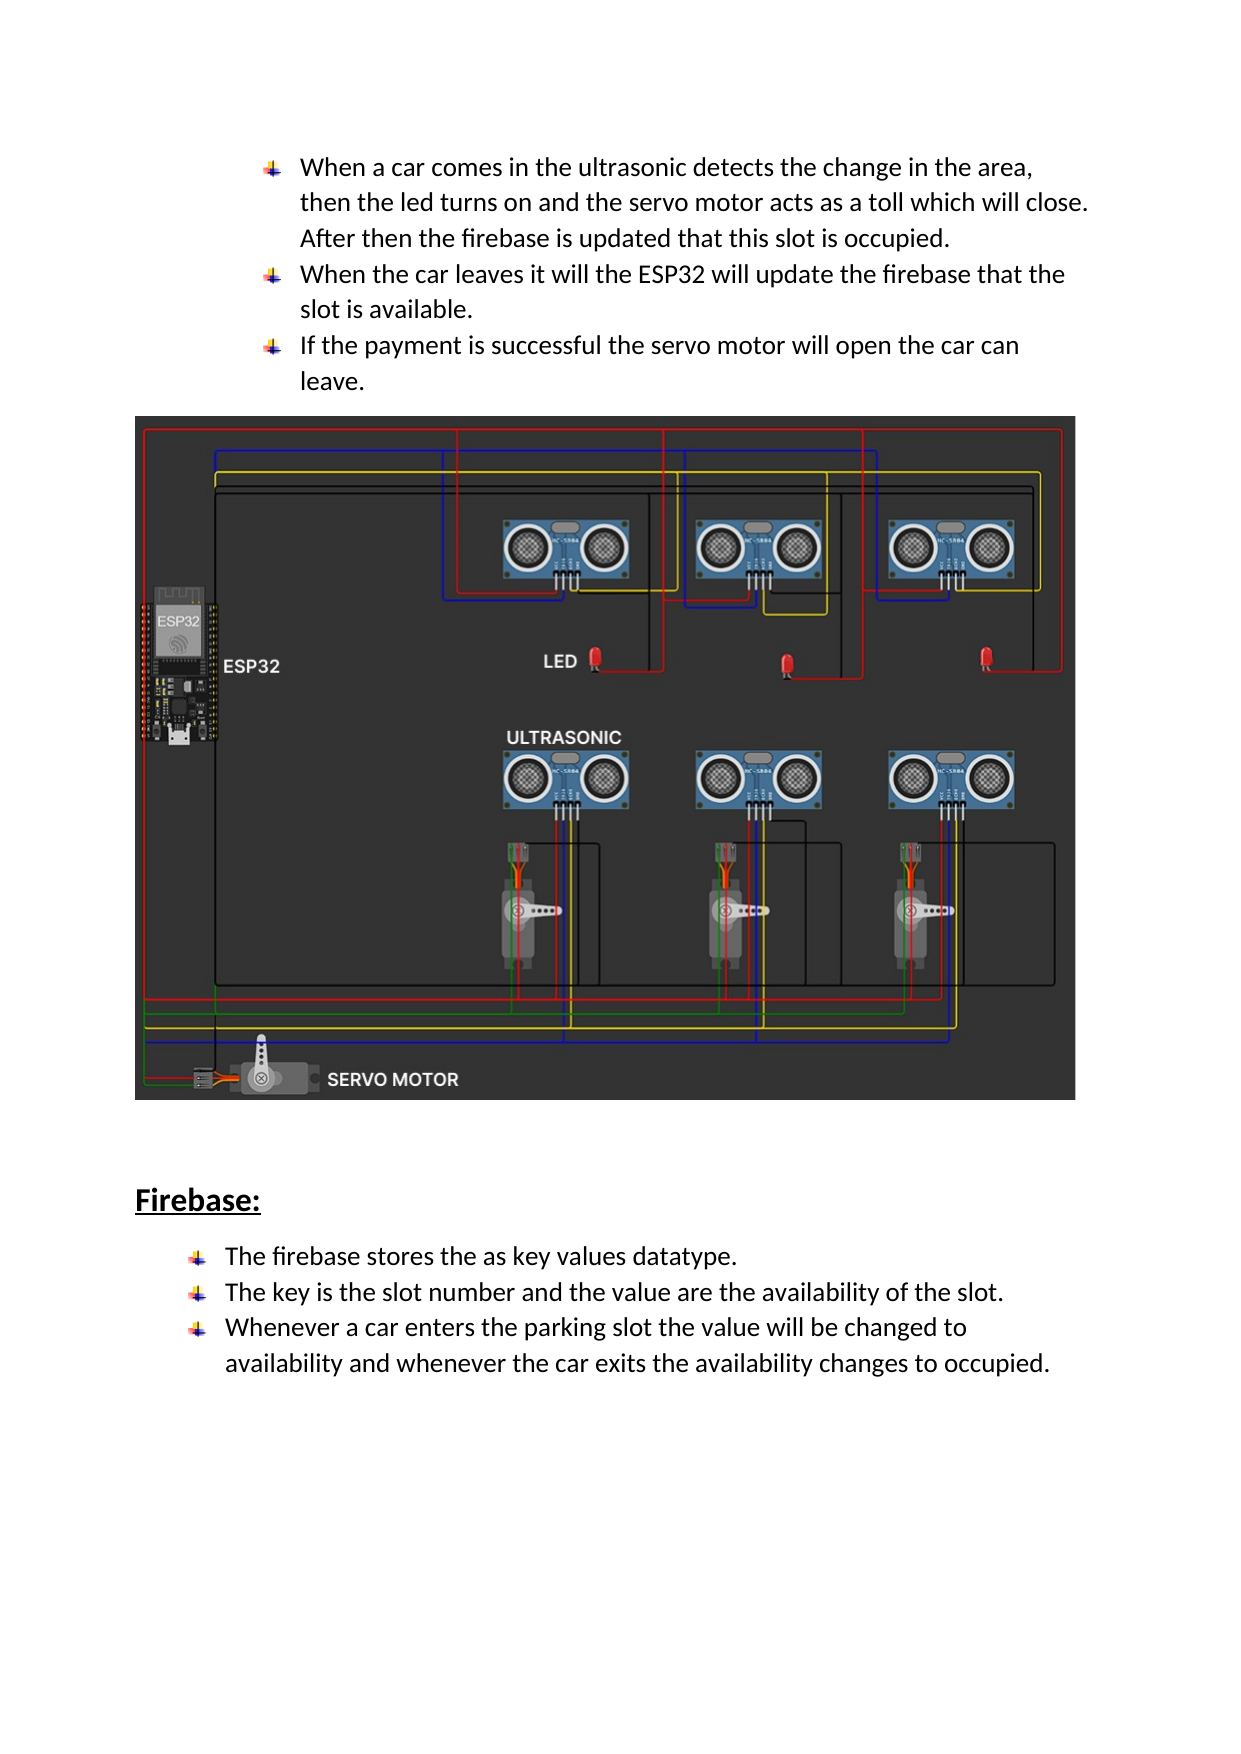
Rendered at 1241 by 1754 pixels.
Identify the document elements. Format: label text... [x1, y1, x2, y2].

list Whenever a car enters the parking slot the value will be changed to availability and whenever the car exits the availability changes to occupied. [187, 1311, 1090, 1379]
picture [263, 266, 281, 284]
picture [188, 1320, 206, 1337]
list When a car comes in the ultrasonic detects the change in the area, then the led turns on and the servo motor acts as a toll which will close. After then the firebase is updated that this slot is occupied. [262, 150, 1090, 254]
picture [135, 416, 1076, 1100]
list The firebase stores the as key values datatype. [187, 1239, 1090, 1272]
picture [263, 337, 281, 355]
list If the payment is successful the servo motor will open the car can leave. [262, 328, 1090, 397]
picture [188, 1249, 206, 1266]
picture [263, 159, 281, 177]
list The key is the slot number and the value are the availability of the slot. [187, 1275, 1090, 1308]
text Firebase: [135, 1179, 1090, 1219]
list When the car leaves it will the ESP32 will update the firebase that the slot is available. [262, 257, 1090, 326]
picture [188, 1284, 206, 1302]
